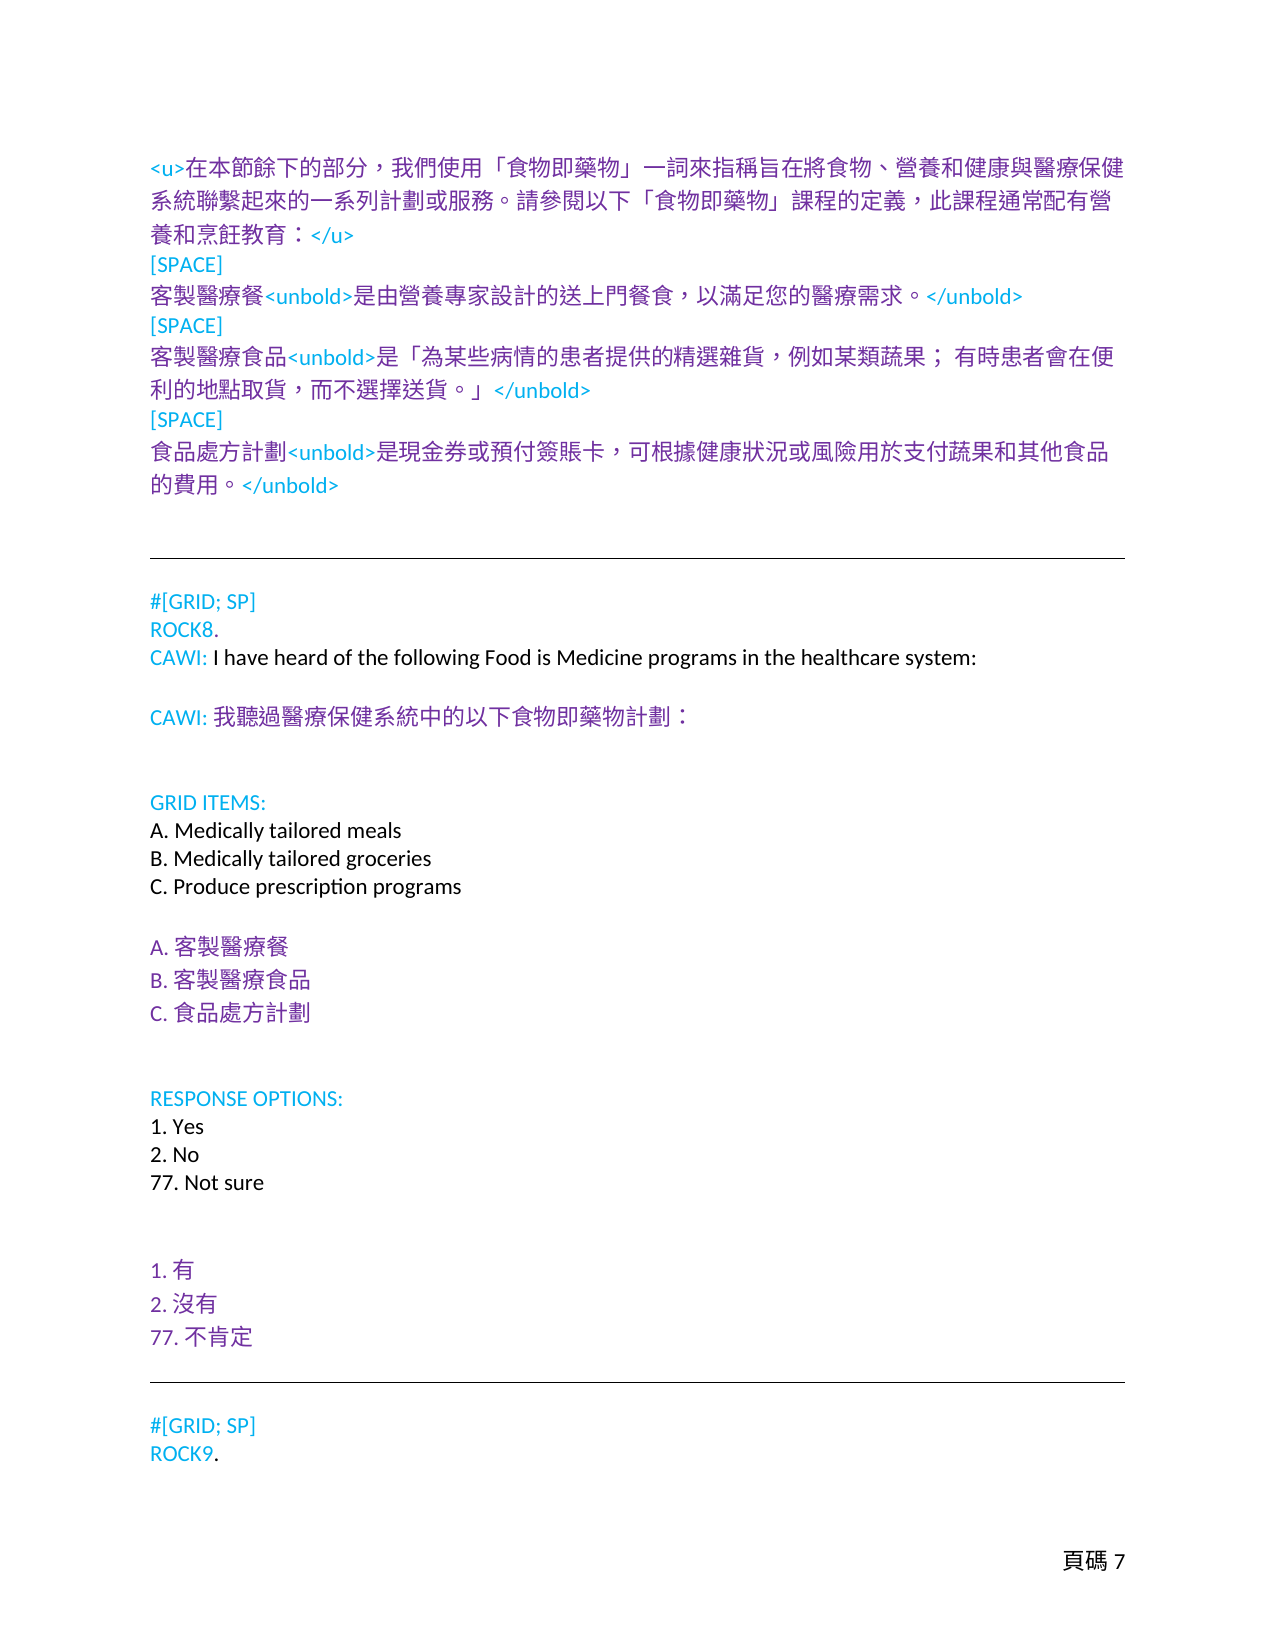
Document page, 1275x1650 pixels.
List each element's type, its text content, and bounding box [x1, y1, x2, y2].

text 客製醫療餐<unbold>是由營養專家設計的送上門餐食，以滿足您的醫療需求。</unbold> [150, 278, 1125, 311]
text 2. 沒有 [150, 1286, 1125, 1319]
text 2. No [150, 1140, 1125, 1168]
text C. Produce prescription programs [150, 872, 1125, 901]
text B. 客製醫療食品 [150, 962, 1125, 995]
text #[GRID; SP] [150, 1411, 1125, 1439]
text 77. Not sure [150, 1168, 1125, 1196]
text 77. 不肯定 [150, 1319, 1125, 1352]
text [SPACE] [150, 405, 1125, 433]
text CAWI: I have heard of the following Food is Medicine programs in the healthcare system: [150, 643, 1125, 671]
text [SPACE] [150, 250, 1125, 278]
text A. Medically tailored meals [150, 816, 1125, 844]
text [SPACE] [150, 311, 1125, 339]
text 1. 有 [150, 1252, 1125, 1286]
text CAWI: 我聽過醫療保健系統中的以下食物即藥物計劃： [150, 699, 1125, 732]
text 食品處方計劃<unbold>是現金券或預付簽賬卡，可根據健康狀況或風險用於支付蔬果和其他食品的費用。</unbold> [150, 433, 1125, 500]
text #[GRID; SP] [150, 587, 1125, 615]
text ROCK8. [150, 615, 1125, 643]
text GRID ITEMS: [150, 788, 1125, 816]
text A. 客製醫療餐 [150, 928, 1125, 962]
text 1. Yes [150, 1112, 1125, 1140]
text C. 食品處方計劃 [150, 995, 1125, 1028]
text 客製醫療食品<unbold>是「為某些病情的患者提供的精選雜貨，例如某類蔬果； 有時患者會在便利的地點取貨，而不選擇送貨。」</unbold> [150, 339, 1125, 405]
text RESPONSE OPTIONS: [150, 1084, 1125, 1112]
text B. Medically tailored groceries [150, 844, 1125, 872]
text <u>在本節餘下的部分，我們使用「食物即藥物」一詞來指稱旨在將食物、營養和健康與醫療保健系統聯繫起來的一系列計劃或服務。請參閱以下「食物即藥物」課程的定義，此課程通常配有營養和烹飪教育：</u> [150, 150, 1125, 250]
text ROCK9. [150, 1439, 1125, 1467]
